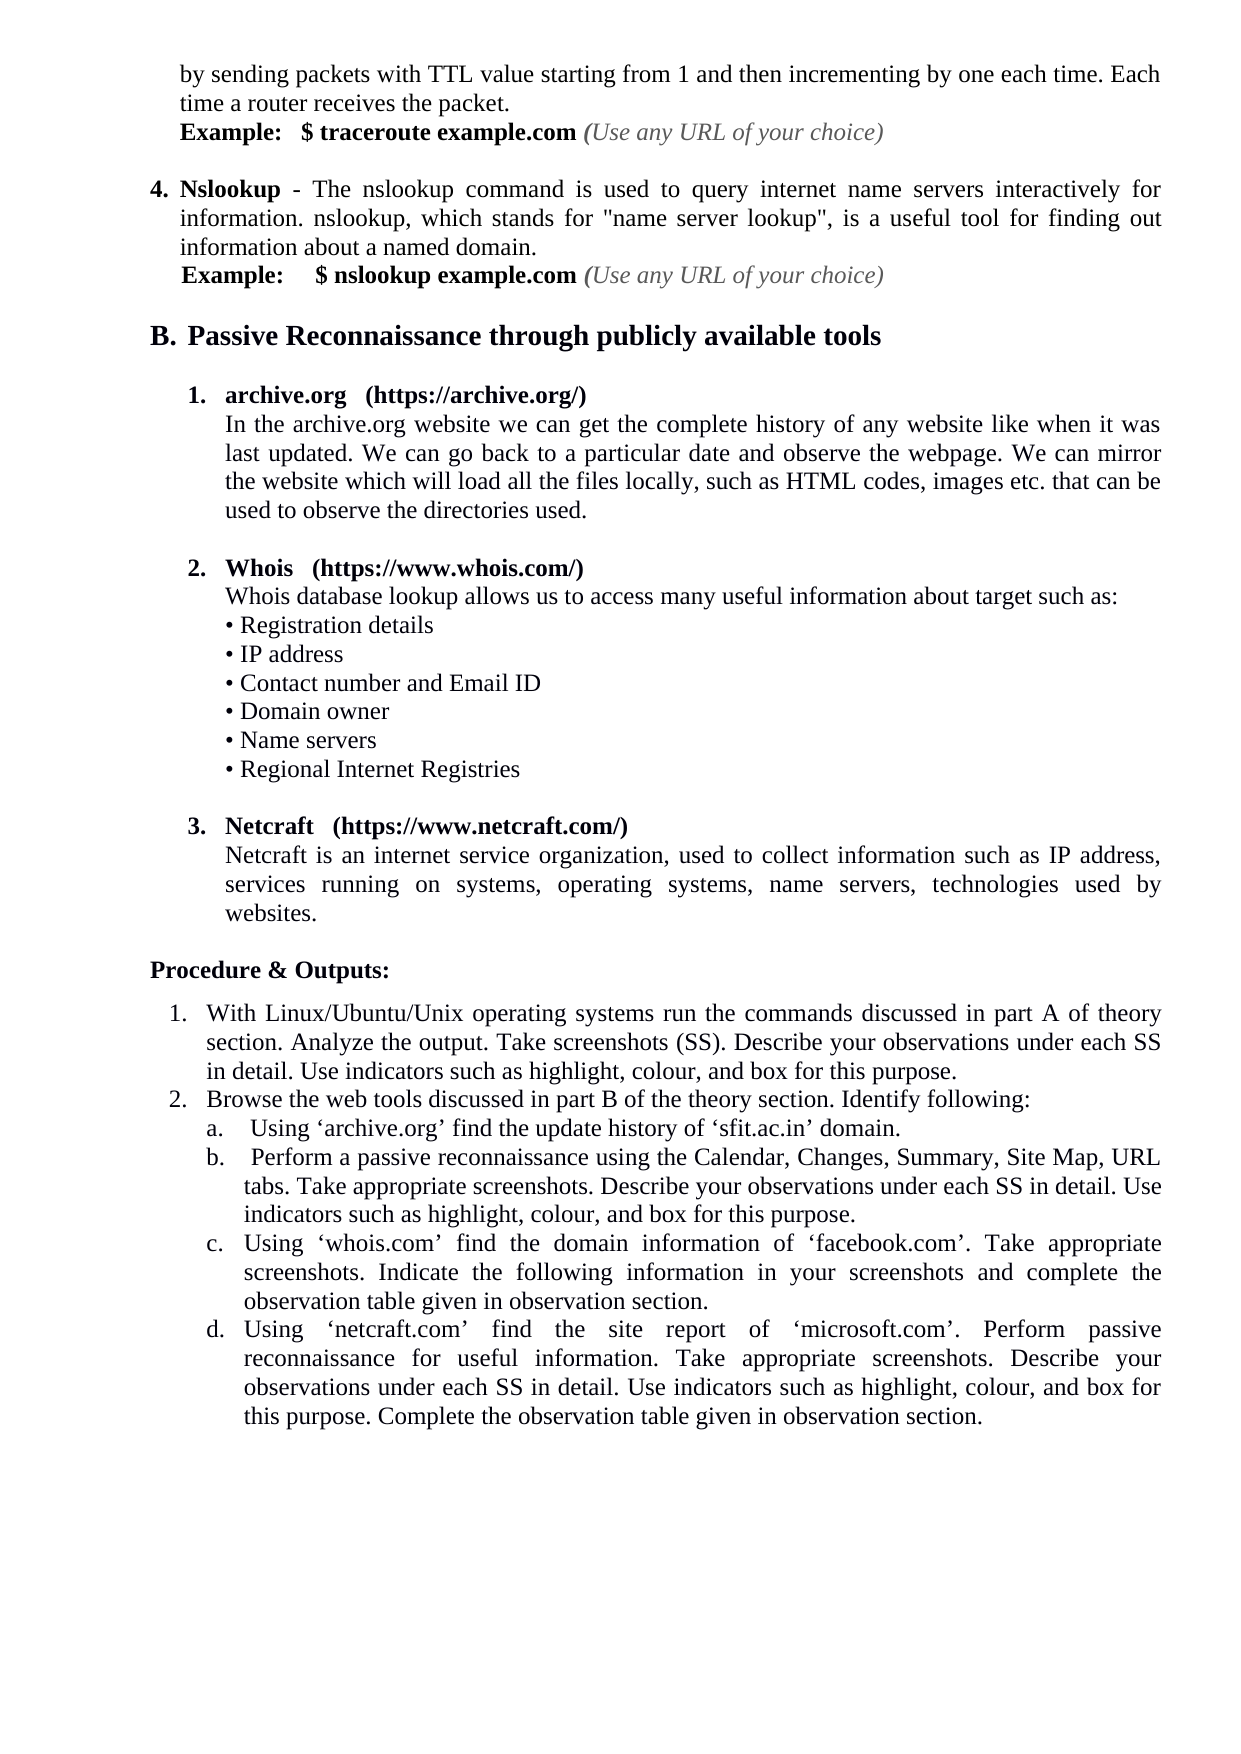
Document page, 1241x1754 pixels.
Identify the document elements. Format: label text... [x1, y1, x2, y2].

list Using ‘archive.org’ find the update history of ‘sfit.ac.in’ domain. [206, 1113, 1162, 1142]
list Netcraft (https://www.netcraft.com/) [187, 811, 1162, 840]
list archive.org (https://archive.org/) [187, 380, 1162, 409]
list Browse the web tools discussed in part B of the theory section. Identify following: [169, 1084, 1162, 1113]
text Netcraft is an internet service organization, used to collect information such as IP address, services running on systems, operating systems, name servers, technologies used by websites. [225, 840, 1162, 926]
text • IP address [225, 639, 1162, 668]
text In the archive.org website we can get the complete history of any website like when it was last updated. We can go back to a particular date and observe the webpage. We can mirror the website which will load all the files locally, such as HTML codes, images etc. that can be used to observe the directories used. [225, 409, 1162, 524]
text • Name servers [225, 725, 1162, 754]
list Using ‘netcraft.com’ find the site report of ‘microsoft.com’. Perform passive reconnaissance for useful information. Take appropriate screenshots. Describe your observations under each SS in detail. Use indicators such as highlight, colour, and box for this purpose. Complete the observation table given in observation section. [206, 1314, 1162, 1429]
text Procedure & Outputs: [150, 955, 1162, 984]
text • Domain owner [225, 696, 1162, 725]
text Whois database lookup allows us to access many useful information about target such as: [225, 581, 1162, 610]
text Example: $ nslookup example.com (Use any URL of your choice) [150, 260, 1162, 289]
list Using ‘whois.com’ find the domain information of ‘facebook.com’. Take appropriate screenshots. Indicate the following information in your screenshots and complete the observation table given in observation section. [206, 1228, 1162, 1314]
text Example: $ traceroute example.com (Use any URL of your choice) [169, 117, 1162, 145]
list Whois (https://www.whois.com/) [187, 553, 1162, 581]
list Nslookup - The nslookup command is used to query internet name servers interactively for information. nslookup, which stands for "name server lookup", is a useful tool for finding out information about a named domain. [150, 174, 1162, 260]
list Perform a passive reconnaissance using the Calendar, Changes, Summary, Site Map, URL tabs. Take appropriate screenshots. Describe your observations under each SS in detail. Use indicators such as highlight, colour, and box for this purpose. [206, 1142, 1162, 1228]
text • Regional Internet Registries [225, 754, 1162, 783]
text • Registration details [225, 610, 1162, 639]
text • Contact number and Email ID [225, 668, 1162, 696]
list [150, 59, 1162, 117]
list Passive Reconnaissance through publicly available tools [150, 318, 1162, 351]
list With Linux/Ubuntu/Unix operating systems run the commands discussed in part A of theory section. Analyze the output. Take screenshots (SS). Describe your observations under each SS in detail. Use indicators such as highlight, colour, and box for this purpose. [169, 998, 1162, 1084]
